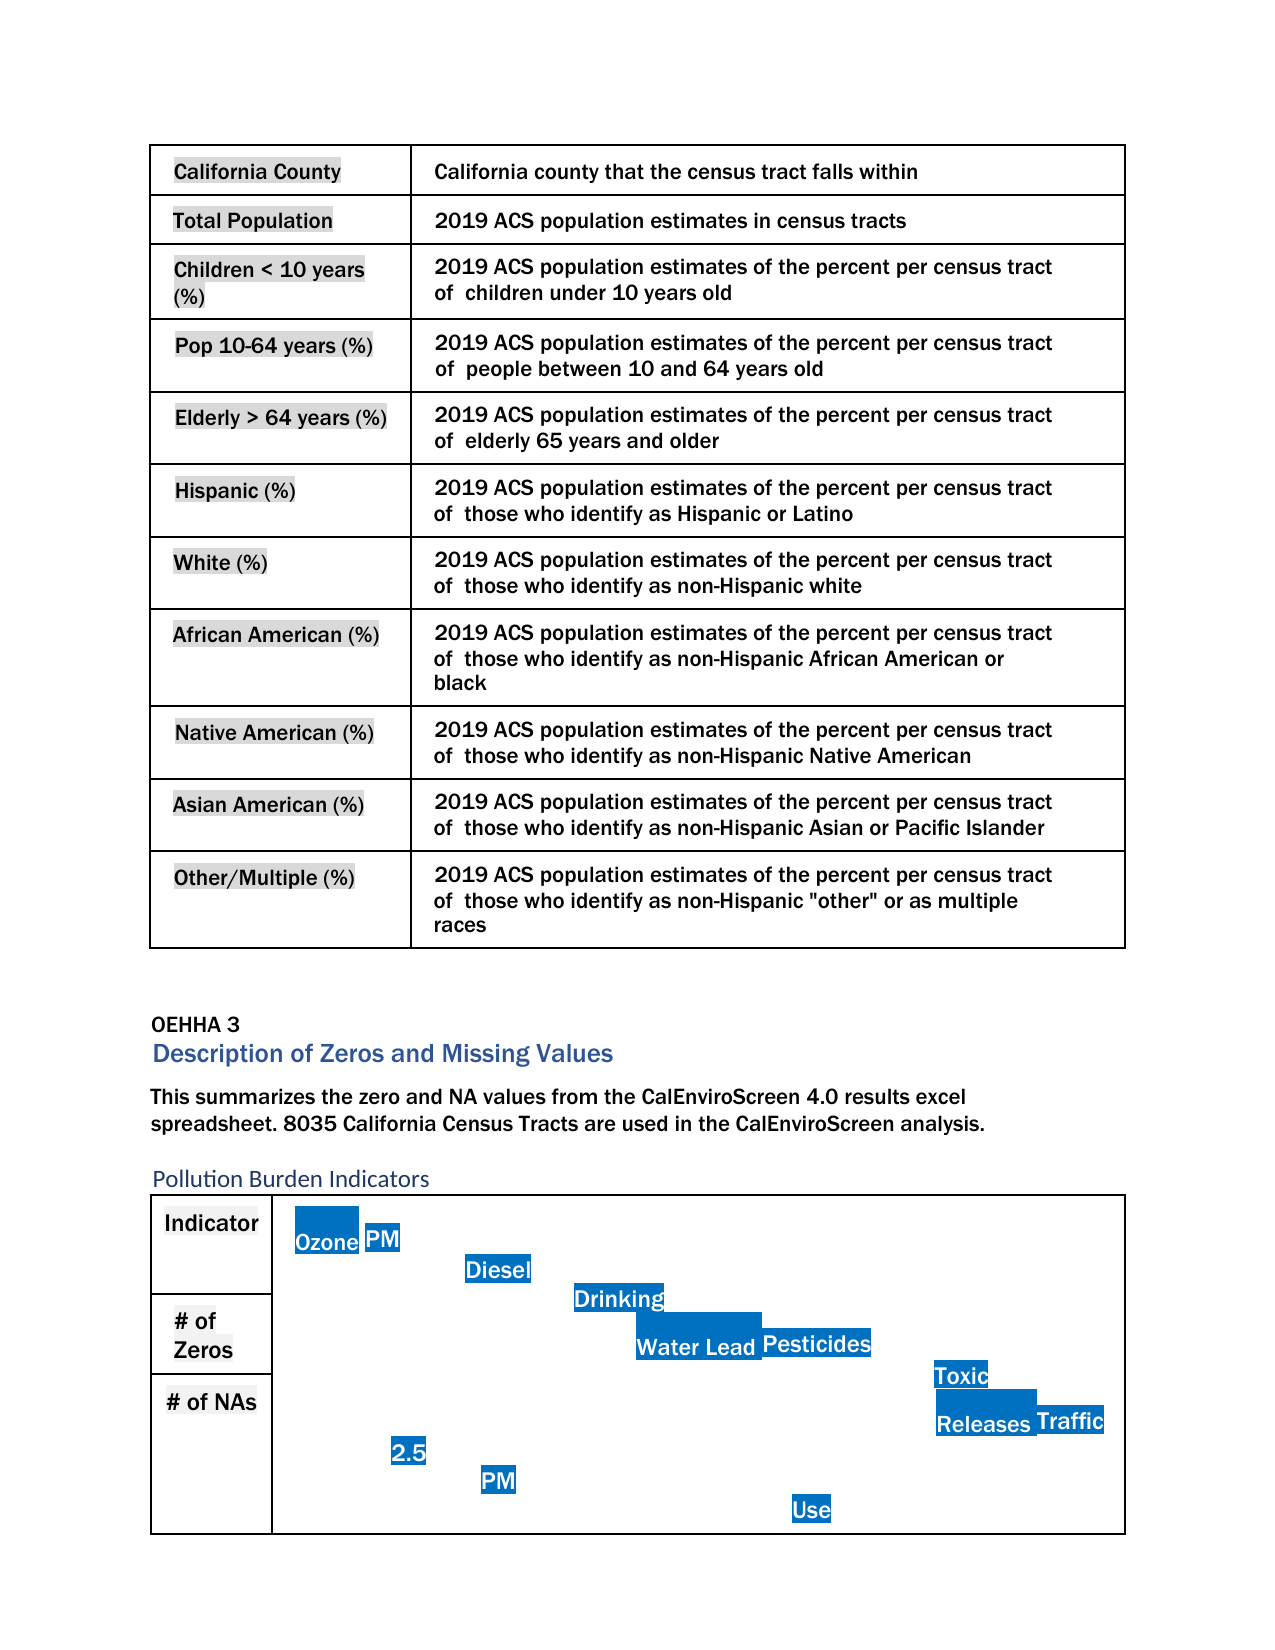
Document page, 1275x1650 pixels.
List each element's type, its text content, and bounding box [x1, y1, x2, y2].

table_cell 2019 ACS population estimates in census tracts [412, 196, 1124, 243]
text Pollution Burden Indicators [152, 1163, 1164, 1194]
table_cell Pop 10-64 years (%) [151, 320, 410, 391]
table_cell Hispanic (%) [151, 465, 410, 536]
table_cell 2019 ACS population estimates of the percent per census tract of those who identify as non-Hispanic "other" or as multiple races [412, 852, 1124, 947]
table_cell 2019 ACS population estimates of the percent per census tract of elderly 65 years and older [412, 393, 1124, 463]
table_cell # of Zeros [152, 1295, 271, 1373]
table_cell 2019 ACS population estimates of the percent per census tract of those who identify as non-Hispanic Native American [412, 707, 1124, 777]
table_header Ozone PM Diesel Drinking Water Lead Pesticides Toxic Releases Traffic 2.5 PM Use 0 0 0 0 4 5135 37 0 0 0 0 28 96 0 0 35 [273, 1196, 1124, 1533]
table_cell White (%) [151, 538, 410, 608]
table_cell 2019 ACS population estimates of the percent per census tract of those who identify as non-Hispanic African American or black [412, 610, 1124, 705]
table_cell Total Population [151, 196, 410, 243]
text OEHHA 3 [151, 1009, 1164, 1036]
table_cell 2019 ACS population estimates of the percent per census tract of those who identify as Hispanic or Latino [412, 465, 1124, 536]
table_cell California county that the census tract falls within [412, 146, 1124, 193]
table_cell # of NAs [152, 1375, 271, 1533]
table_cell Asian American (%) [151, 780, 410, 850]
table_cell Children < 10 years (%) [151, 245, 410, 318]
text Description of Zeros and Missing Values [152, 1036, 1164, 1067]
table_cell Native American (%) [151, 707, 410, 777]
table_cell 2019 ACS population estimates of the percent per census tract of children under 10 years old [412, 245, 1124, 318]
table_cell African American (%) [151, 610, 410, 705]
table_cell California County [151, 146, 410, 193]
table_cell 2019 ACS population estimates of the percent per census tract of people between 10 and 64 years old [412, 320, 1124, 391]
table_cell 2019 ACS population estimates of the percent per census tract of those who identify as non-Hispanic white [412, 538, 1124, 608]
table_cell 2019 ACS population estimates of the percent per census tract of those who identify as non-Hispanic Asian or Pacific Islander [412, 780, 1124, 850]
text This summarizes the zero and NA values from the CalEnviroScreen 4.0 results excel spreadsheet. 8035 California Census Tracts are used in the CalEnviroScreen analysis. [150, 1082, 1090, 1135]
table_cell Other/Multiple (%) [151, 852, 410, 947]
table_cell Elderly > 64 years (%) [151, 393, 410, 463]
table_header Indicator [152, 1196, 271, 1292]
